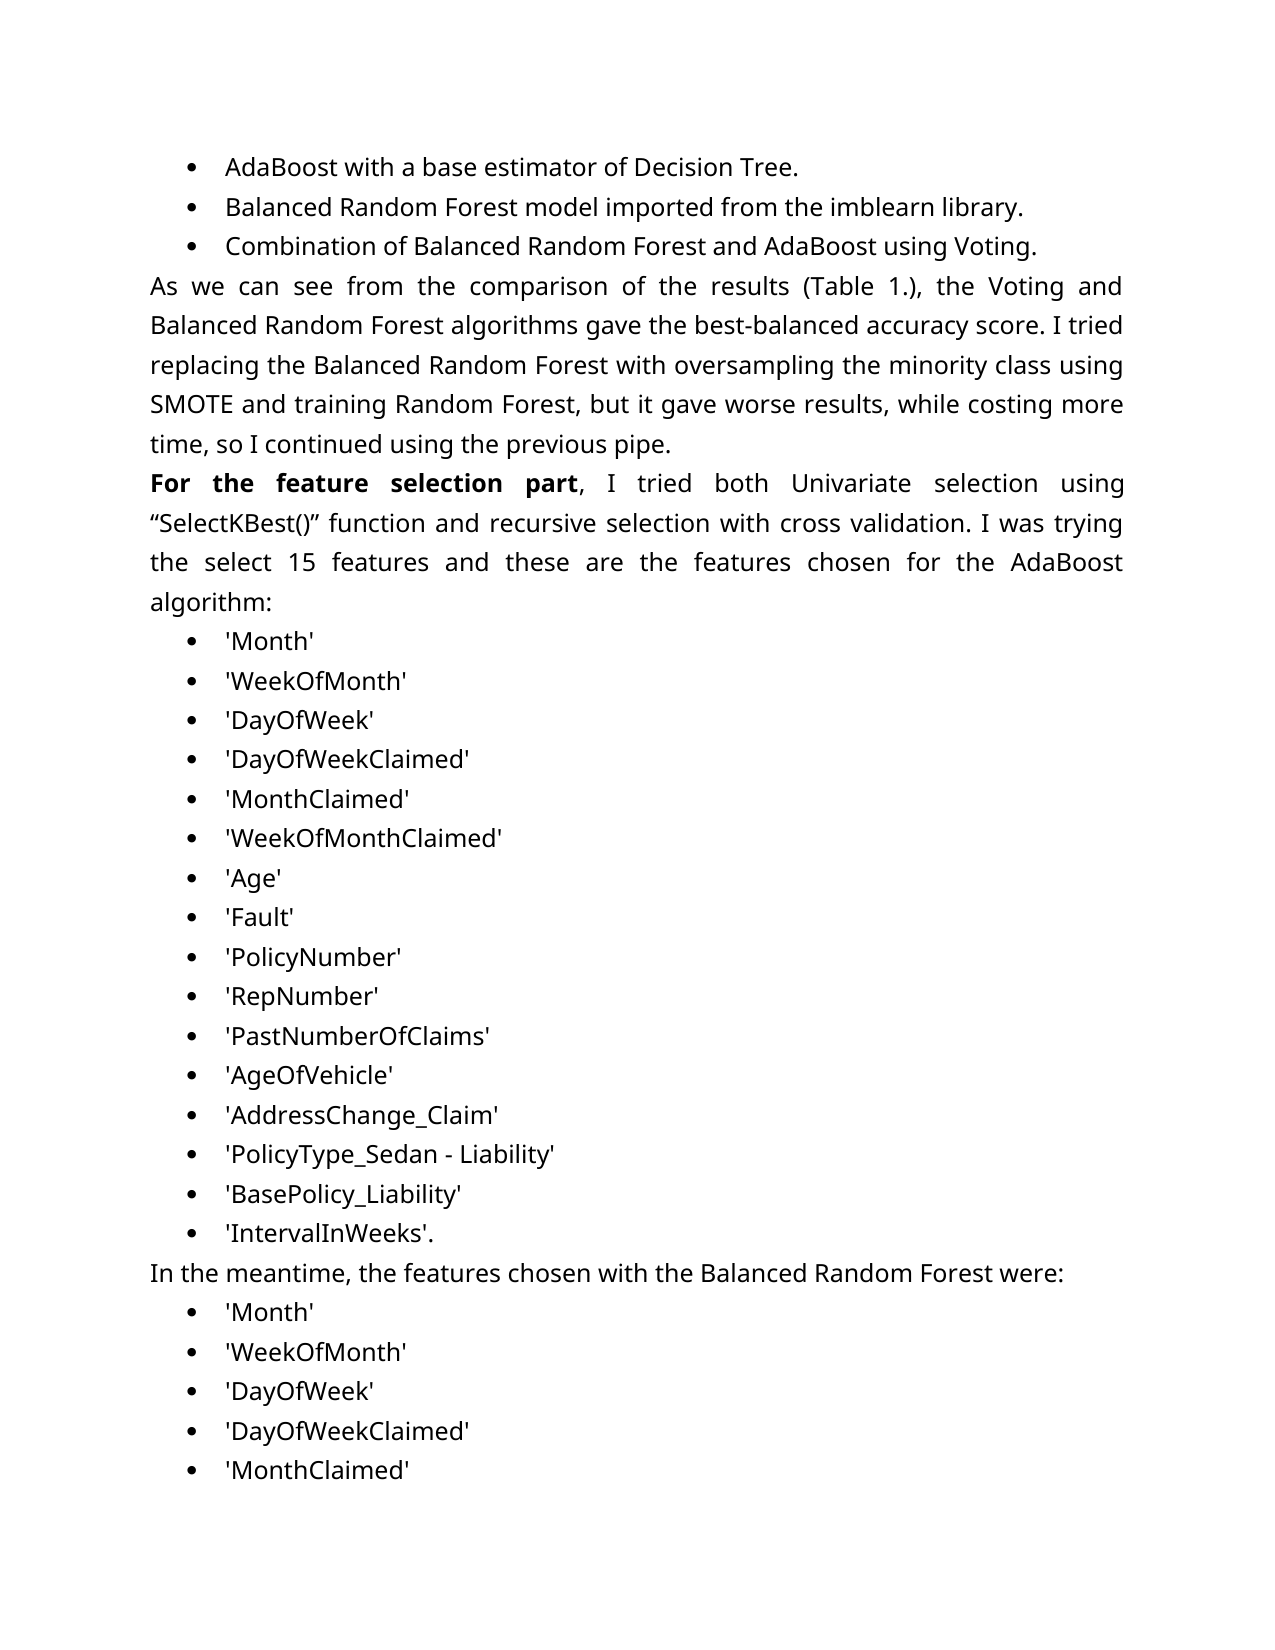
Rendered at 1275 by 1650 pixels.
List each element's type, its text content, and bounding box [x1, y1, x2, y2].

text For the feature selection part, I tried both Univariate selection using “SelectKBest()” function and recursive selection with cross validation. I was trying the select 15 features and these are the features chosen for the AdaBoost algorithm: [150, 466, 1125, 618]
list 'MonthClaimed' [187, 782, 1125, 816]
list 'Fault' [187, 900, 1125, 934]
list 'AddressChange_Claim' [187, 1097, 1125, 1132]
list 'PolicyNumber' [187, 939, 1125, 974]
list 'AgeOfVehicle' [187, 1058, 1125, 1092]
list 'DayOfWeekClaimed' [187, 742, 1125, 776]
list 'Month' [187, 1295, 1125, 1329]
list 'DayOfWeek' [187, 703, 1125, 737]
text As we can see from the comparison of the results (Table 1.), the Voting and Balanced Random Forest algorithms gave the best-balanced accuracy score. I tried replacing the Balanced Random Forest with oversampling the minority class using SMOTE and training Random Forest, but it gave worse results, while costing more time, so I continued using the previous pipe. [150, 268, 1125, 460]
list Combination of Balanced Random Forest and AdaBoost using Voting. [187, 229, 1125, 263]
list 'WeekOfMonth' [187, 1334, 1125, 1368]
list 'PastNumberOfClaims' [187, 1018, 1125, 1053]
list 'Month' [187, 624, 1125, 658]
list AdaBoost with a base estimator of Decision Tree. [187, 150, 1125, 184]
list 'WeekOfMonthClaimed' [187, 821, 1125, 855]
list 'DayOfWeek' [187, 1374, 1125, 1408]
list 'Age' [187, 861, 1125, 895]
list 'BasePolicy_Liability' [187, 1176, 1125, 1211]
list 'DayOfWeekClaimed' [187, 1413, 1125, 1447]
list Balanced Random Forest model imported from the imblearn library. [187, 189, 1125, 223]
list 'MonthClaimed' [187, 1453, 1125, 1487]
list 'IntervalInWeeks'. [187, 1216, 1125, 1250]
list 'PolicyType_Sedan - Liability' [187, 1137, 1125, 1171]
list 'RepNumber' [187, 979, 1125, 1013]
text In the meantime, the features chosen with the Balanced Random Forest were: [150, 1255, 1125, 1289]
list 'WeekOfMonth' [187, 663, 1125, 697]
